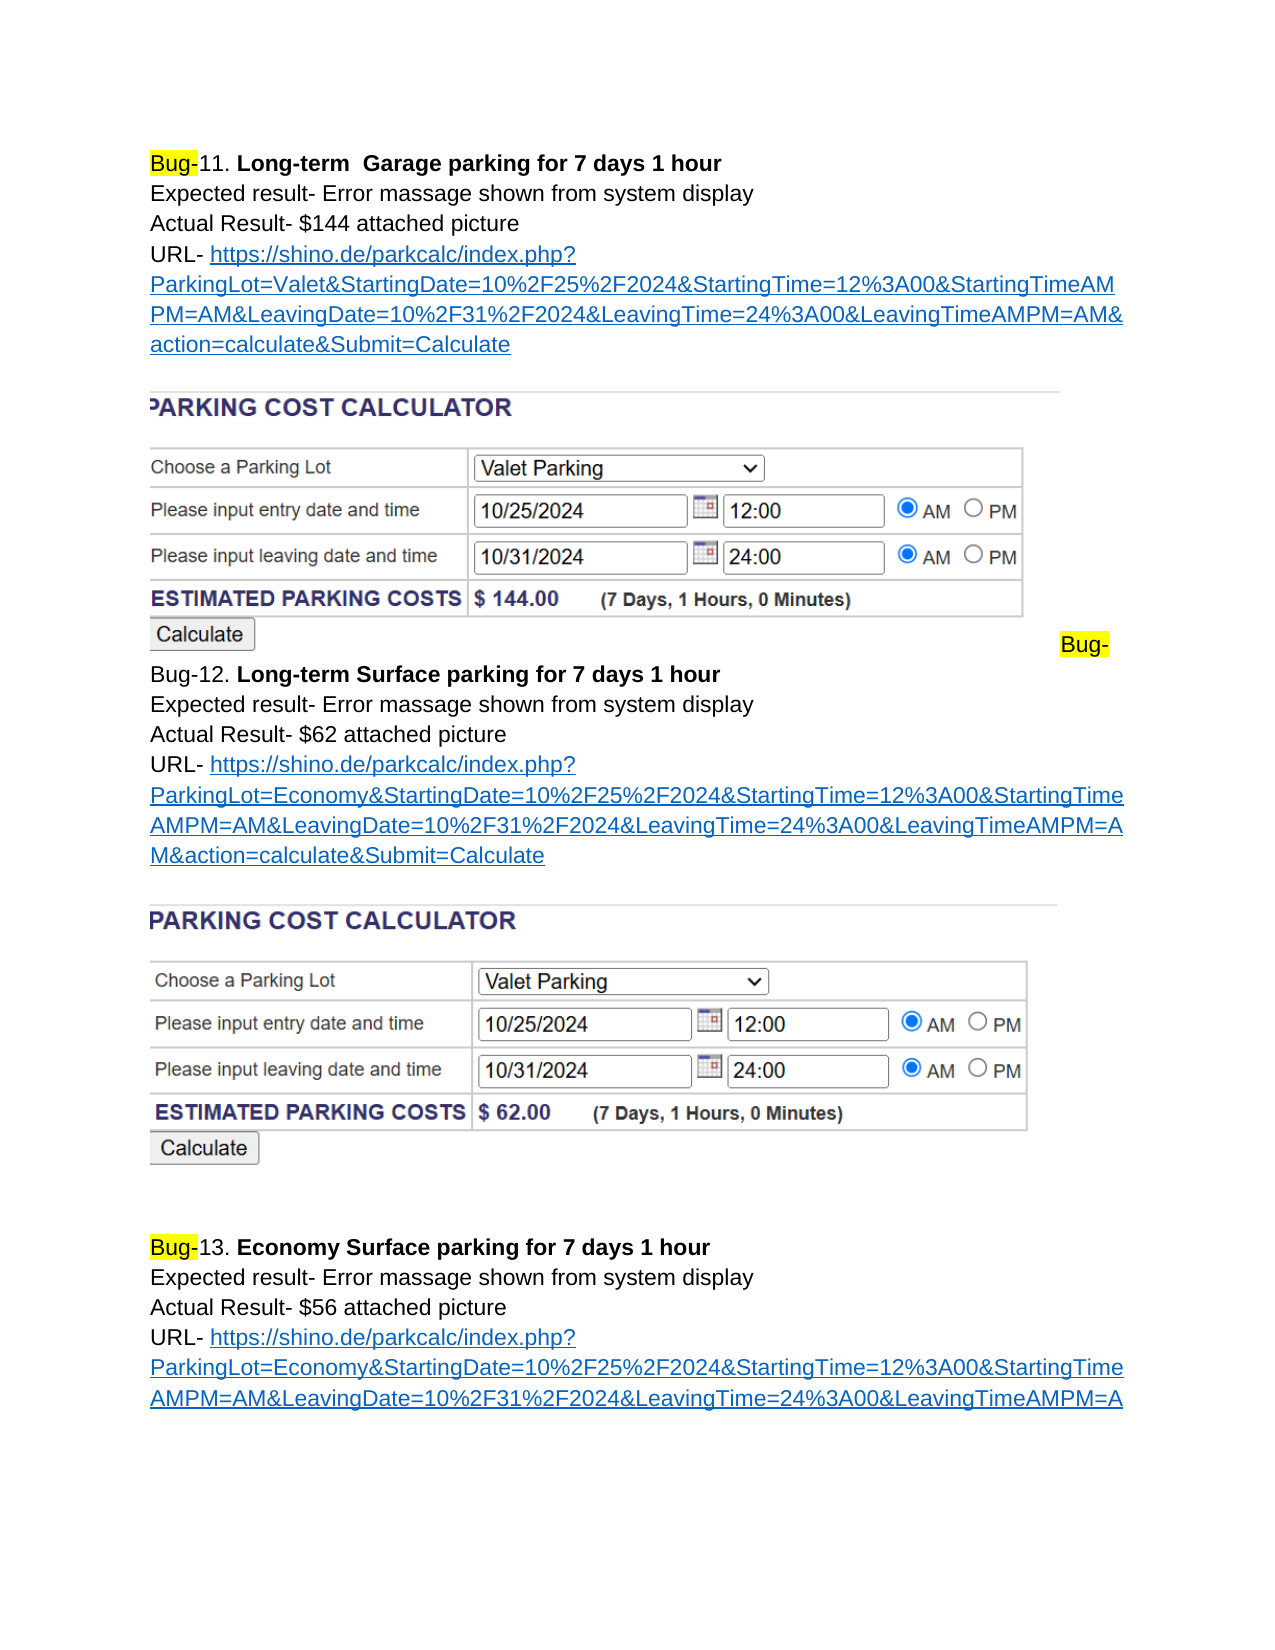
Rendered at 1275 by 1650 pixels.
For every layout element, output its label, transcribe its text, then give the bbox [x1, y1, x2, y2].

picture [150, 391, 1061, 652]
text Bug-13. Economy Surface parking for 7 days 1 hour [150, 1233, 1125, 1260]
text URL- https://shino.de/parkcalc/index.php?ParkingLot=Economy&StartingDate=10%2F25%2F2024&StartingTime=12%3A00&StartingTimeAMPM=AM&LeavingDate=10%2F31%2F2024&LeavingTime=24%3A00&LeavingTimeAMPM=AM&action=calculate&Submit=Calculate [150, 751, 1125, 868]
text Actual Result- $144 attached picture [150, 210, 1125, 237]
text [150, 1324, 1125, 1411]
text Actual Result- $56 attached picture [150, 1294, 1125, 1320]
picture [150, 902, 1058, 1170]
text Actual Result- $62 attached picture [150, 721, 1125, 748]
text Expected result- Error massage shown from system display [150, 180, 1125, 207]
text Expected result- Error massage shown from system display [150, 1264, 1125, 1290]
text Expected result- Error massage shown from system display [150, 691, 1125, 717]
text Bug-11. Long-term Garage parking for 7 days 1 hour [198, 150, 1125, 176]
text URL- https://shino.de/parkcalc/index.php?ParkingLot=Valet&StartingDate=10%2F25%2F2024&StartingTime=12%3A00&StartingTimeAMPM=AM&LeavingDate=10%2F31%2F2024&LeavingTime=24%3A00&LeavingTimeAMPM=AM&action=calculate&Submit=Calculate [150, 241, 1125, 358]
